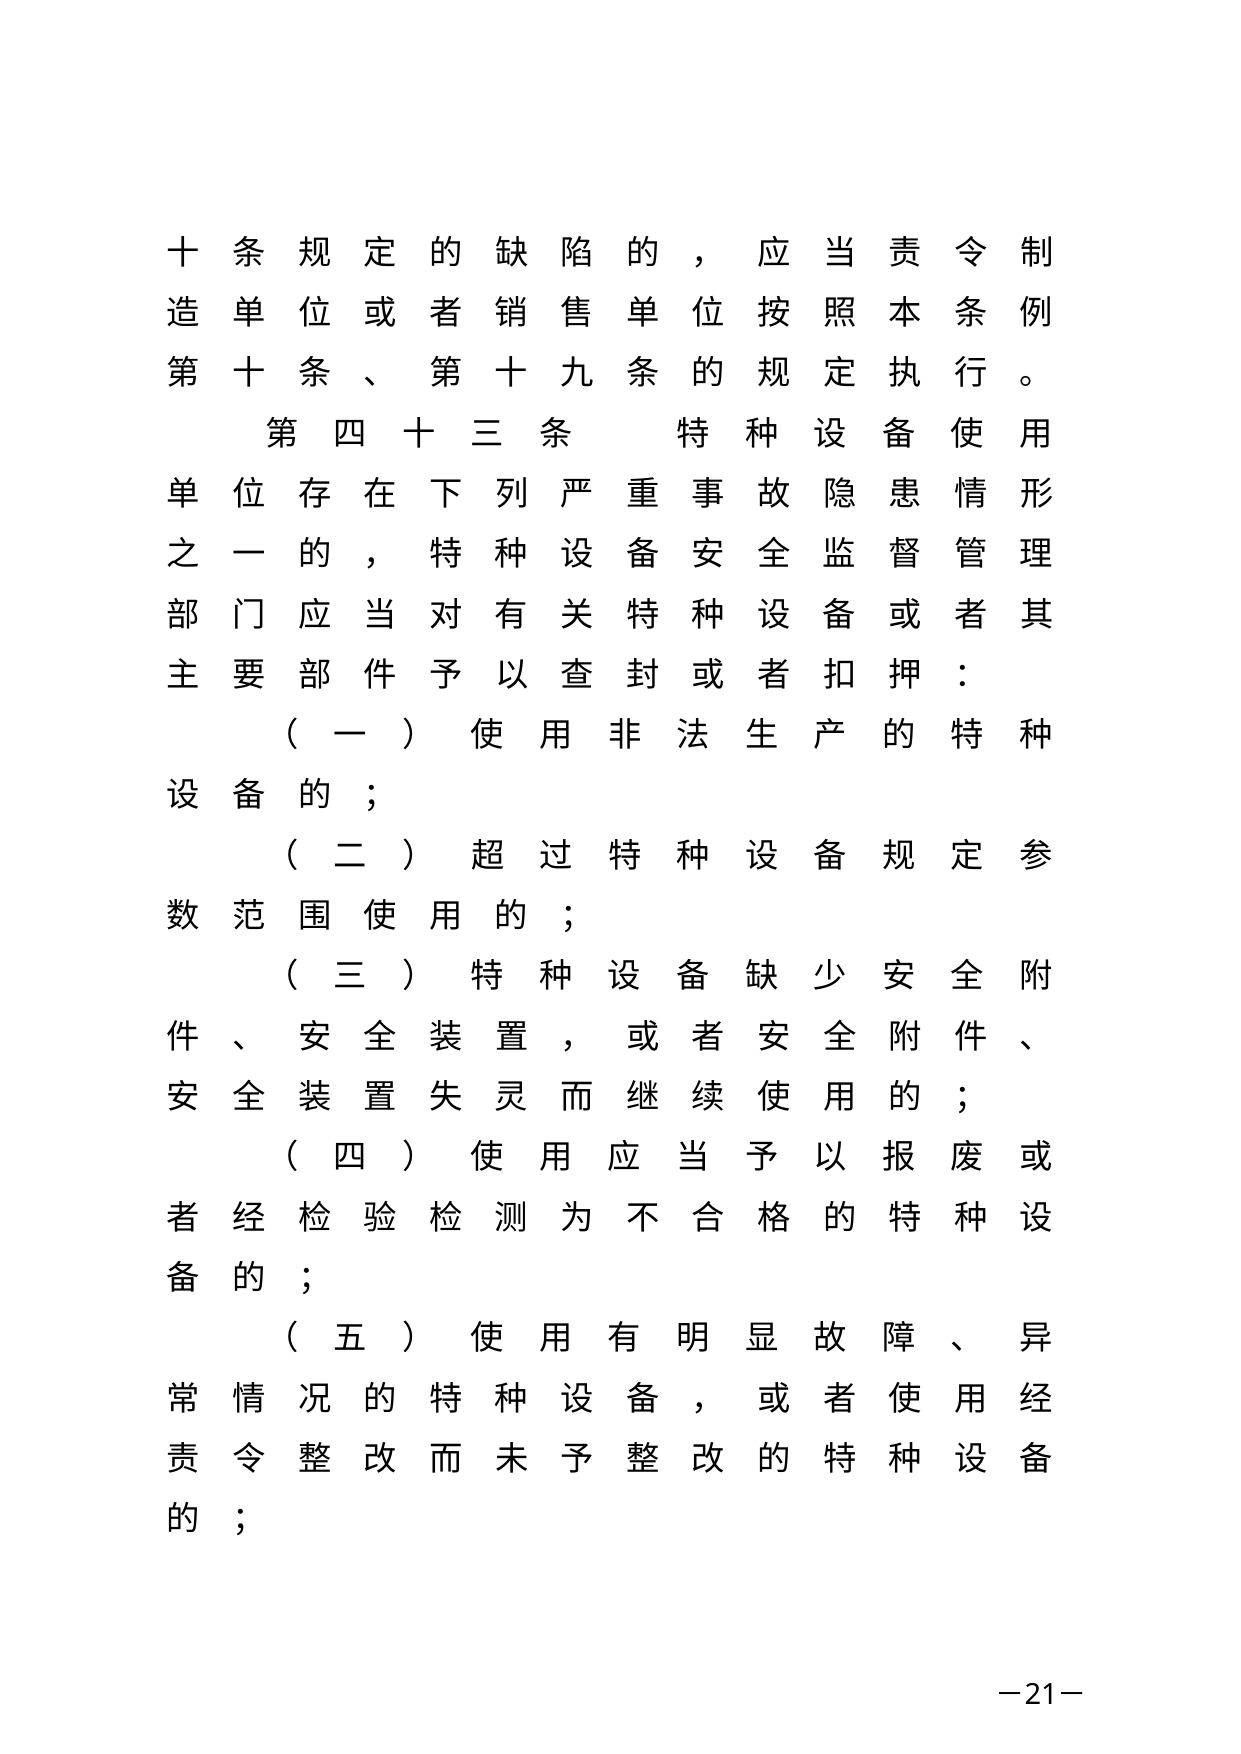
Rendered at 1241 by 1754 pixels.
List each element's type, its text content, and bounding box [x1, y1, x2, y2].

text （二）超过特种设备规定参数范围使用的； [167, 822, 1085, 943]
text 第四十三条 特种设备使用单位存在下列严重事故隐患情形之一的，特种设备安全监督管理部门应当对有关特种设备或者其主要部件予以查封或者扣押： [167, 400, 1085, 702]
text （一）使用非法生产的特种设备的； [167, 702, 1085, 822]
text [167, 219, 1085, 400]
text （五）使用有明显故障、异常情况的特种设备，或者使用经责令整改而未予整改的特种设备的； [167, 1305, 1085, 1546]
text （四）使用应当予以报废或者经检验检测为不合格的特种设备的； [167, 1124, 1085, 1305]
text （三）特种设备缺少安全附件、安全装置，或者安全附件、安全装置失灵而继续使用的； [167, 943, 1085, 1124]
